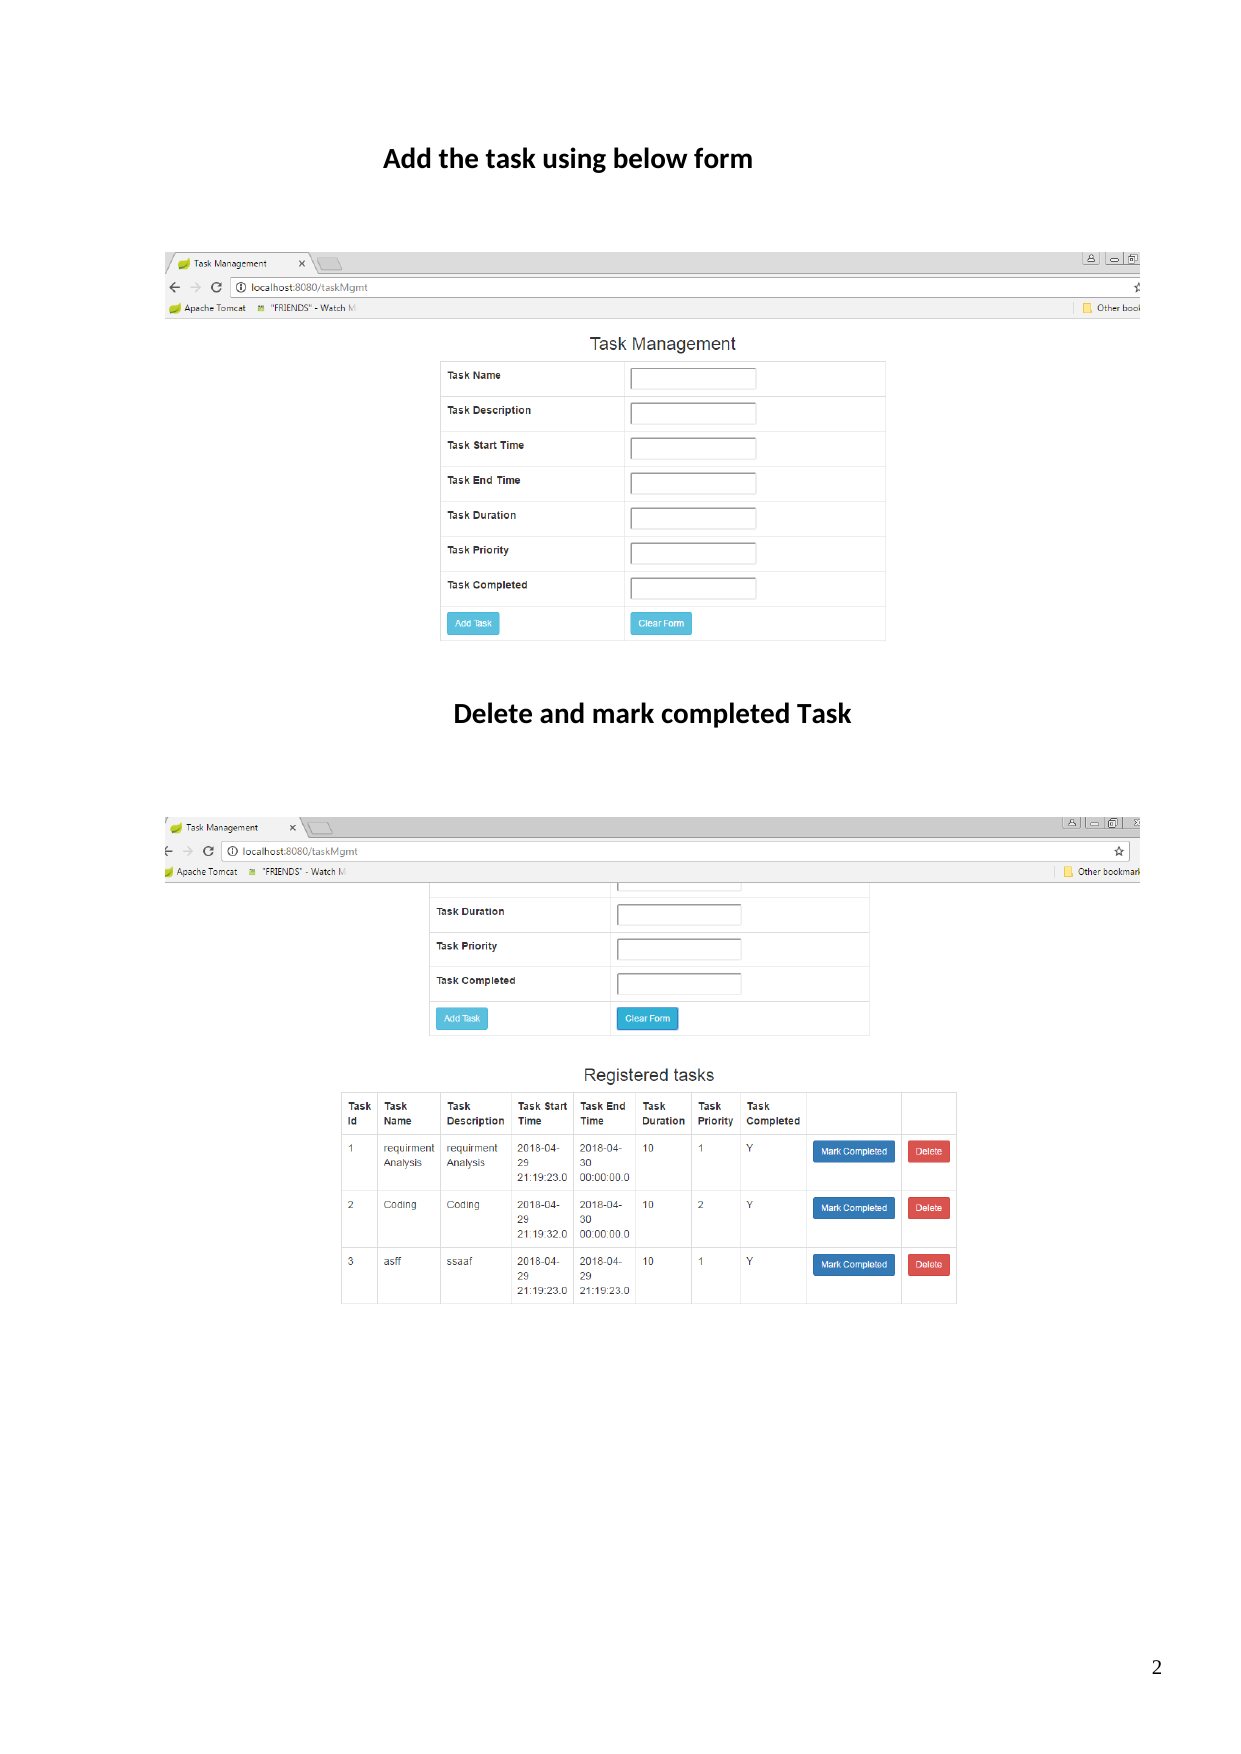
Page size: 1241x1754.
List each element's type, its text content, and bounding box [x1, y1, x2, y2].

text Delete and mark completed Task [105, 695, 1200, 731]
picture [165, 817, 1140, 1315]
picture [165, 252, 1140, 670]
text Add the task using below form [105, 141, 1200, 176]
